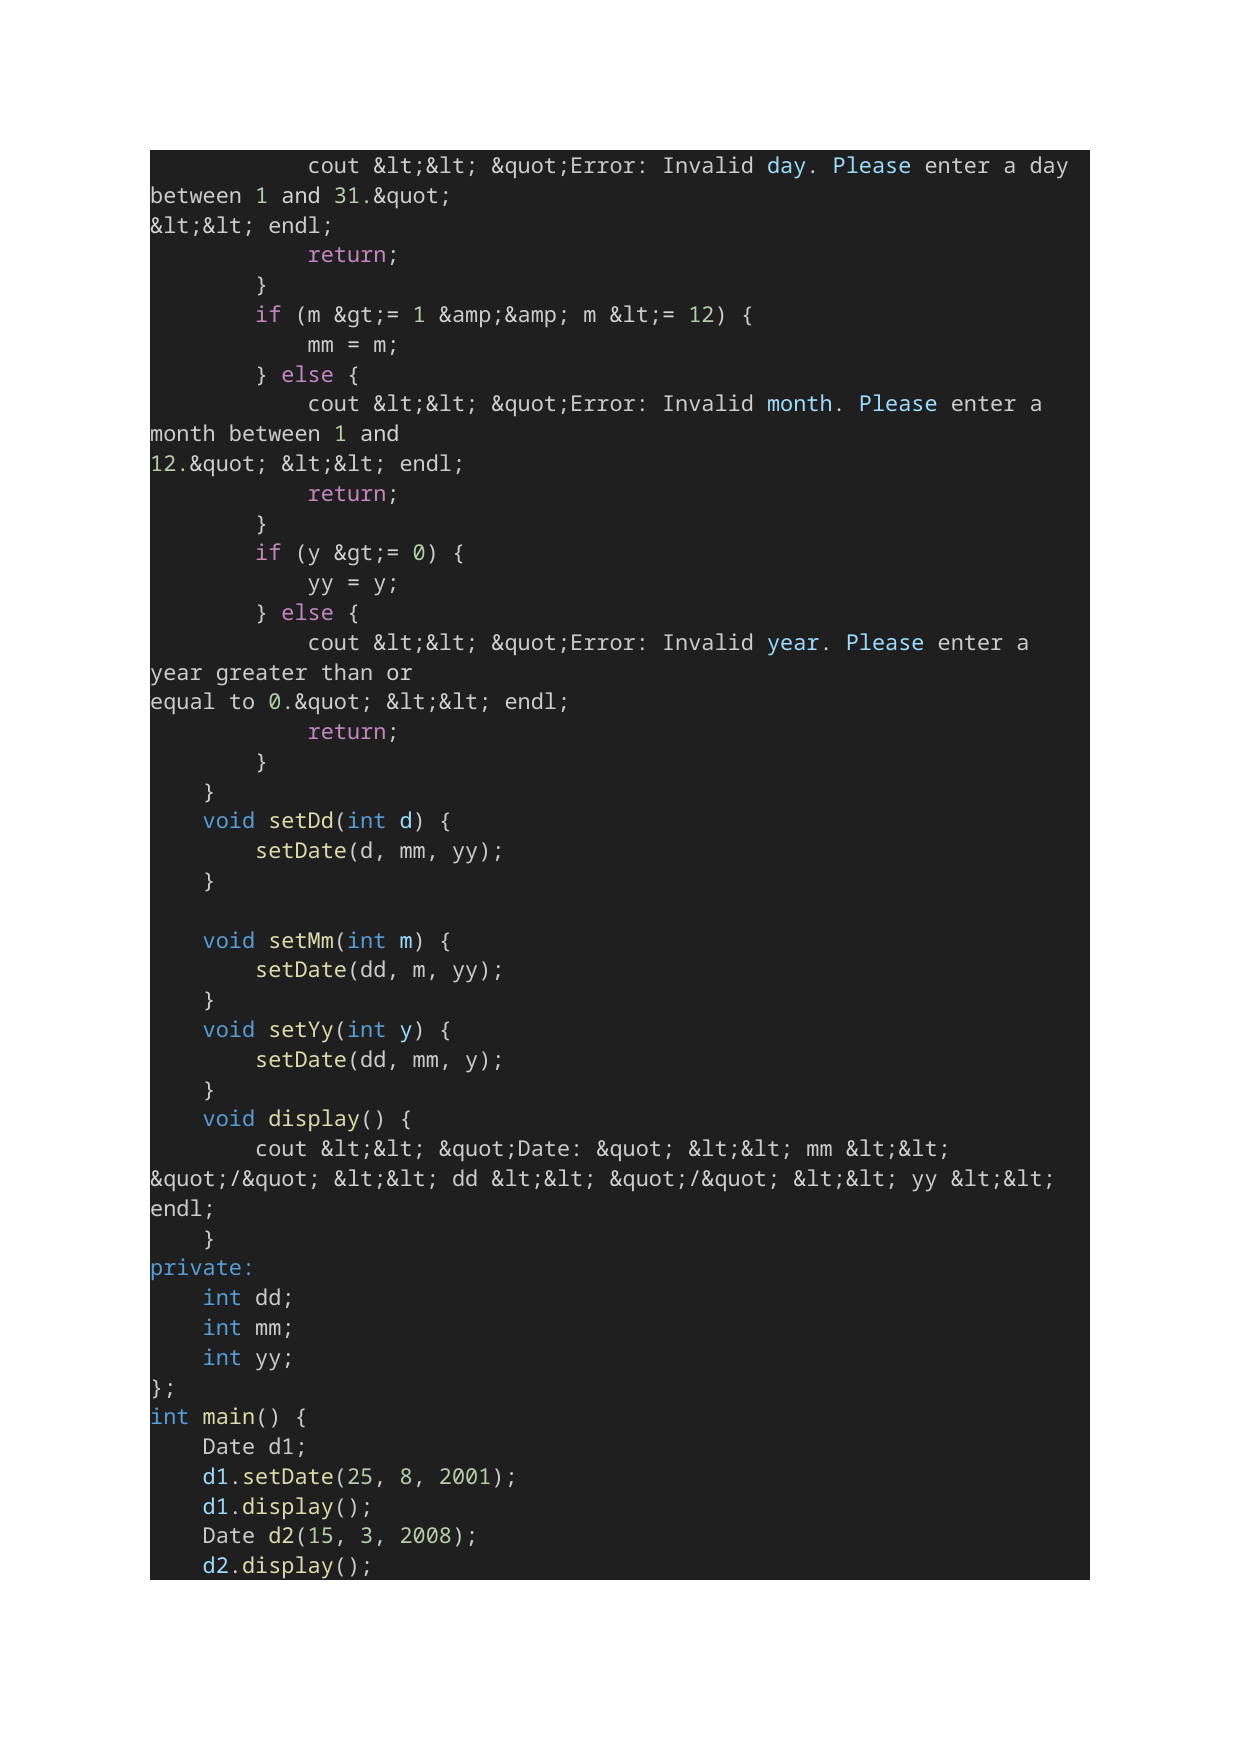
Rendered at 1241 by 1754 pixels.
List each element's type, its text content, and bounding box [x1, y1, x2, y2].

text int dd; [150, 1282, 1090, 1312]
text if (y &gt;= 0) { [150, 537, 1090, 567]
text if (m &gt;= 1 &amp;&amp; m &lt;= 12) { [150, 299, 1090, 329]
text int yy; [150, 1342, 1090, 1371]
text cout &lt;&lt; &quot;Error: Invalid day. Please enter a day between 1 and 31.&quot; [150, 150, 1090, 209]
text void setDd(int d) { [150, 805, 1090, 835]
text return; [150, 478, 1090, 507]
text } [150, 984, 1090, 1014]
text d1.setDate(25, 8, 2001); [150, 1461, 1090, 1491]
text } [150, 269, 1090, 299]
text private: [150, 1252, 1090, 1282]
text 12.&quot; &lt;&lt; endl; [150, 448, 1090, 478]
text equal to 0.&quot; &lt;&lt; endl; [150, 686, 1090, 716]
text Date d2(15, 3, 2008); [150, 1520, 1090, 1550]
text mm = m; [150, 329, 1090, 358]
text void setMm(int m) { [150, 924, 1090, 954]
text Date d1; [150, 1431, 1090, 1461]
text } [150, 776, 1090, 805]
text setDate(dd, m, yy); [150, 954, 1090, 984]
text } else { [150, 358, 1090, 388]
text }; [150, 1371, 1090, 1401]
text &lt;&lt; endl; [150, 209, 1090, 239]
text void display() { [150, 1103, 1090, 1133]
text cout &lt;&lt; &quot;Error: Invalid month. Please enter a month between 1 and [150, 388, 1090, 448]
text int main() { [150, 1401, 1090, 1431]
text } [150, 1222, 1090, 1252]
text } [150, 865, 1090, 895]
text } [150, 746, 1090, 776]
text } else { [150, 597, 1090, 627]
text d1.display(); [150, 1491, 1090, 1520]
text return; [150, 716, 1090, 746]
text int mm; [150, 1312, 1090, 1342]
text setDate(dd, mm, y); [150, 1044, 1090, 1073]
text } [150, 1073, 1090, 1103]
text cout &lt;&lt; &quot;Date: &quot; &lt;&lt; mm &lt;&lt; &quot;/&quot; &lt;&lt; dd &lt;&lt; &quot;/&quot; &lt;&lt; yy &lt;&lt; endl; [150, 1133, 1090, 1222]
text cout &lt;&lt; &quot;Error: Invalid year. Please enter a year greater than or [150, 627, 1090, 686]
text yy = y; [150, 567, 1090, 597]
text return; [150, 239, 1090, 269]
text setDate(d, mm, yy); [150, 835, 1090, 865]
text d2.display(); [150, 1550, 1090, 1580]
text } [150, 507, 1090, 537]
text void setYy(int y) { [150, 1014, 1090, 1044]
